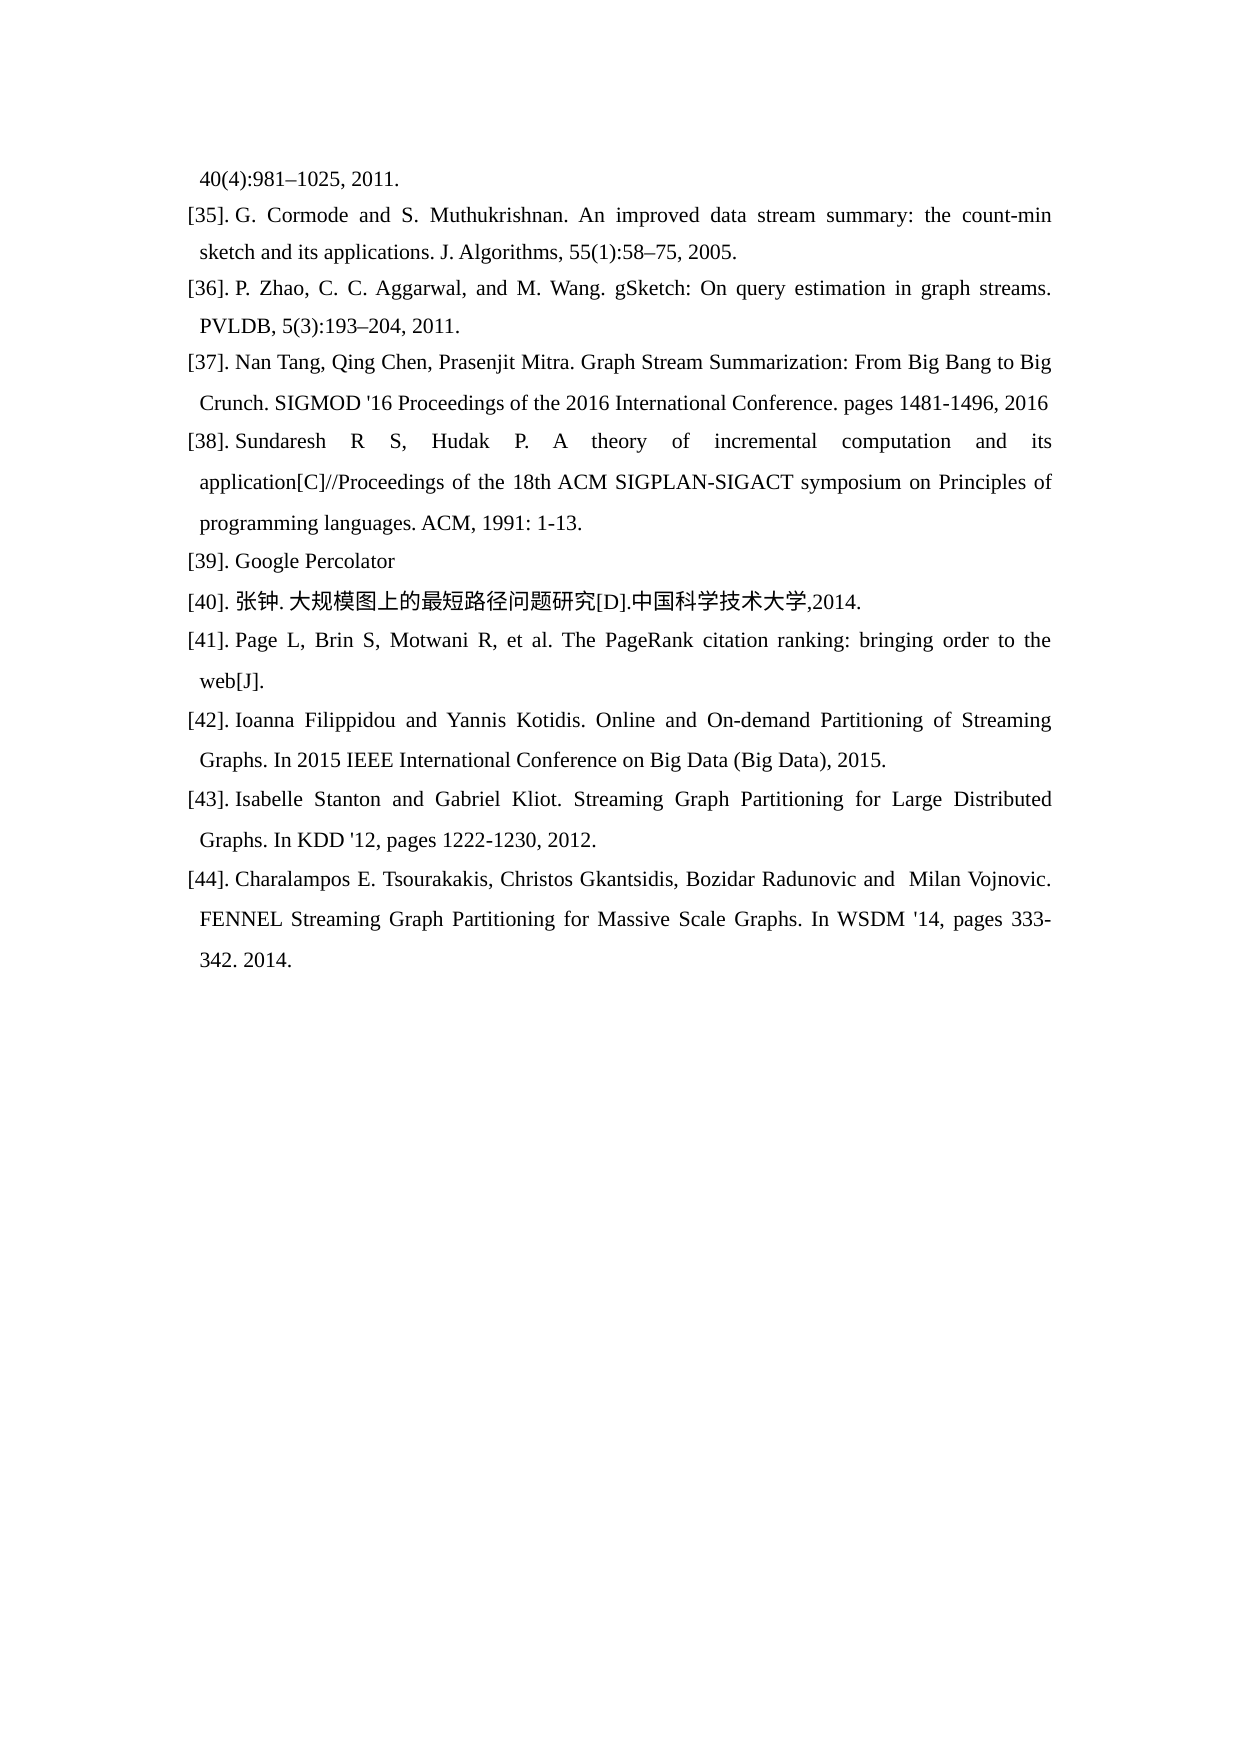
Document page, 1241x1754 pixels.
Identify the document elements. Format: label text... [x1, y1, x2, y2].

list 张钟. 大规模图上的最短路径问题研究[D].中国科学技术大学,2014. [187, 583, 1053, 616]
list G. Cormode and S. Muthukrishnan. An improved data stream summary: the count-min sketch and its applications. J. Algorithms, 55(1):58–75, 2005. [187, 198, 1053, 268]
list P. Zhao, C. C. Aggarwal, and M. Wang. gSketch: On query estimation in graph streams. PVLDB, 5(3):193–204, 2011. [187, 272, 1053, 342]
list Google Percolator [187, 545, 1053, 577]
list Isabelle Stanton and Gabriel Kliot. Streaming Graph Partitioning for Large Distributed Graphs. In KDD '12, pages 1222-1230, 2012. [187, 783, 1053, 856]
list Sundaresh R S, Hudak P. A theory of incremental computation and its application[C]//Proceedings of the 18th ACM SIGPLAN-SIGACT symposium on Principles of programming languages. ACM, 1991: 1-13. [187, 425, 1053, 538]
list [187, 162, 1053, 194]
list Charalampos E. Tsourakakis, Christos Gkantsidis, Bozidar Radunovic and Milan Vojnovic. FENNEL Streaming Graph Partitioning for Massive Scale Graphs. In WSDM '14, pages 333-342. 2014. [187, 862, 1053, 976]
list Page L, Brin S, Motwani R, et al. The PageRank citation ranking: bringing order to the web[J]. [187, 624, 1053, 697]
list Nan Tang, Qing Chen, Prasenjit Mitra. Graph Stream Summarization: From Big Bang to Big Crunch. SIGMOD '16 Proceedings of the 2016 International Conference. pages 1481-1496, 2016 [187, 345, 1053, 418]
list Ioanna Filippidou and Yannis Kotidis. Online and On-demand Partitioning of Streaming Graphs. In 2015 IEEE International Conference on Big Data (Big Data), 2015. [187, 703, 1053, 776]
